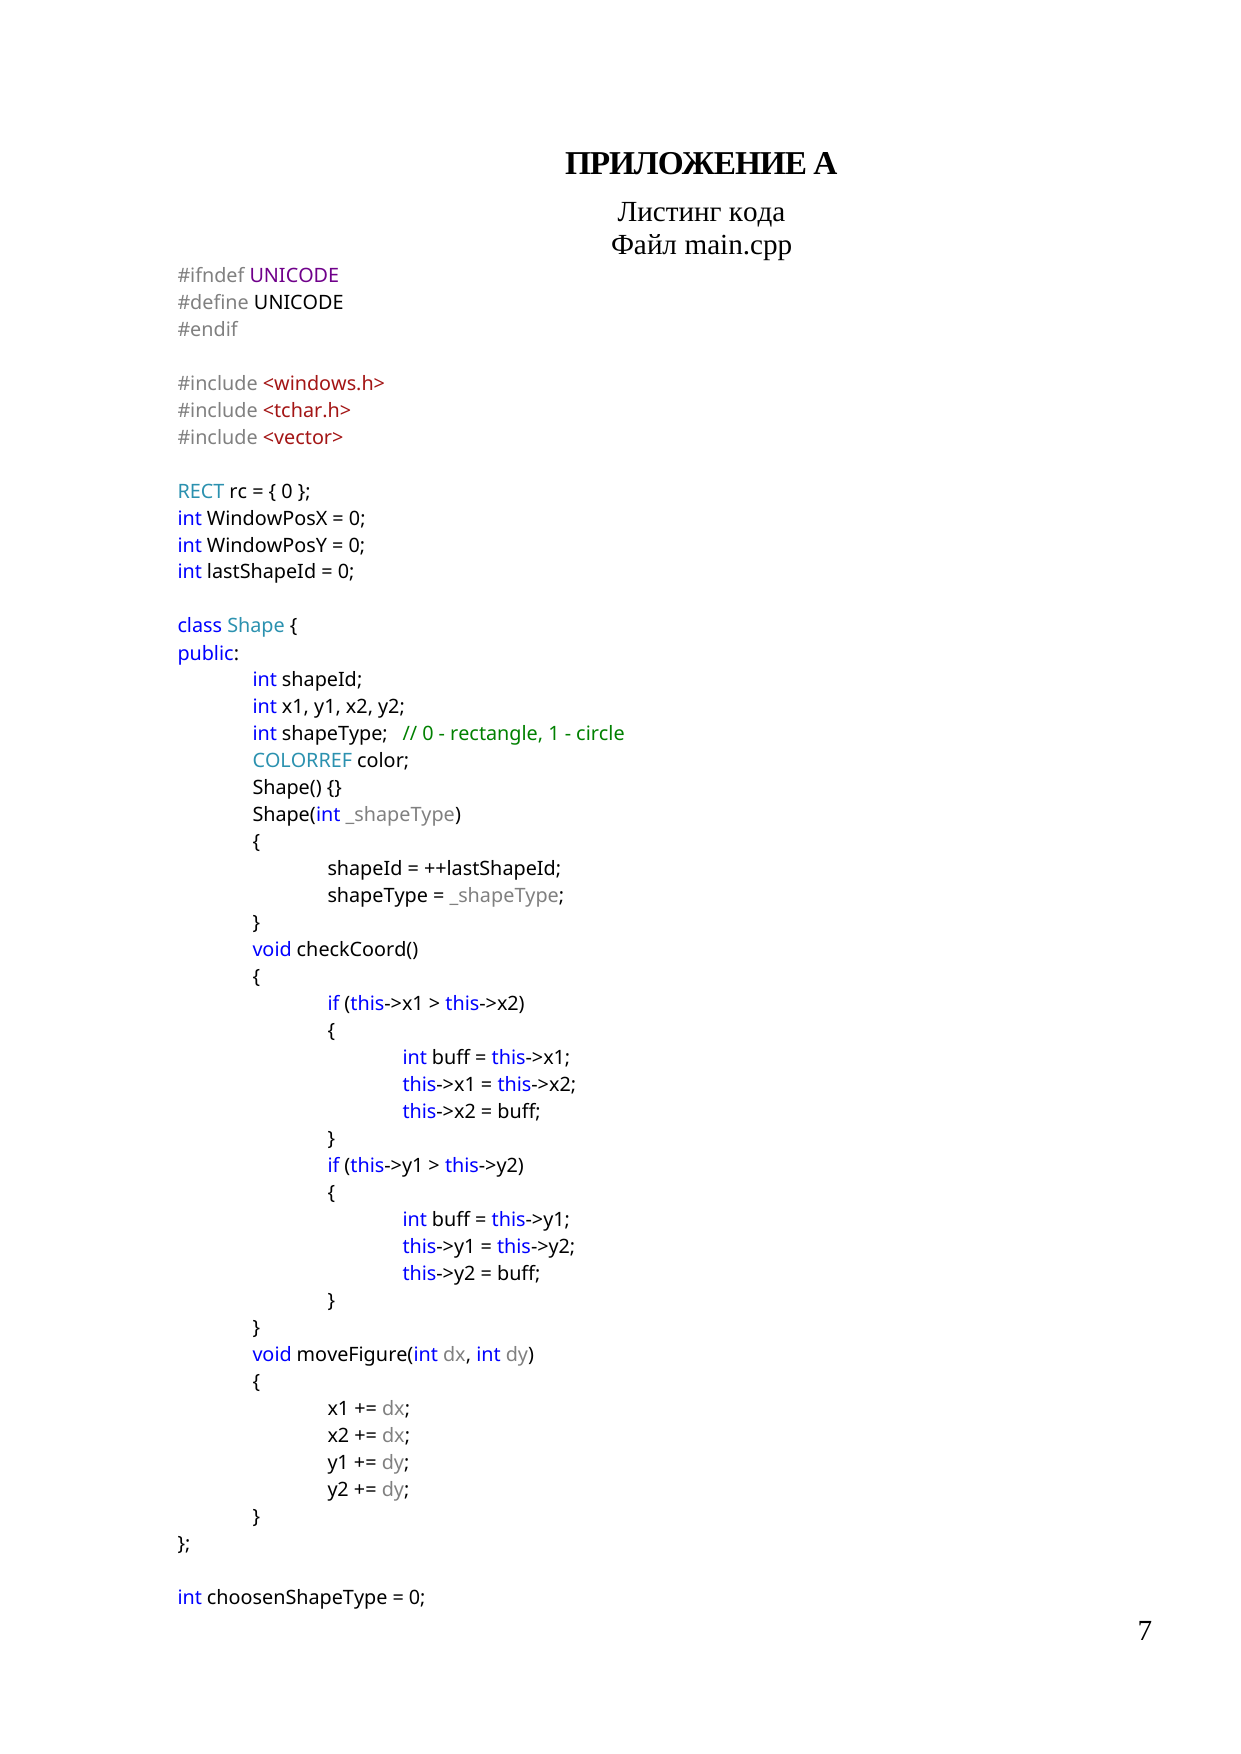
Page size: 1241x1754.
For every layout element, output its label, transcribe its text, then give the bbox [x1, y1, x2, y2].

text int WindowPosY = 0; [177, 531, 1152, 558]
text this->y1 = this->y2; [177, 1232, 1152, 1259]
text ПРИЛОЖЕНИЕ А [251, 143, 1152, 181]
text } [177, 1124, 1152, 1151]
text #include <vector> [177, 423, 1152, 450]
text Файл main.cpp [177, 227, 1152, 261]
text int shapeId; [177, 666, 1152, 693]
text int lastShapeId = 0; [177, 558, 1152, 585]
text int x1, y1, x2, y2; [177, 693, 1152, 720]
text this->x1 = this->x2; [177, 1070, 1152, 1097]
text int choosenShapeType = 0; [177, 1583, 1152, 1610]
text class Shape { [177, 612, 1152, 639]
text RECT rc = { 0 }; [177, 477, 1152, 504]
text x2 += dx; [177, 1421, 1152, 1448]
text void checkCoord() [177, 936, 1152, 962]
text Shape() {} [177, 774, 1152, 801]
text #endif [177, 315, 1152, 342]
text if (this->x1 > this->x2) [177, 989, 1152, 1016]
text y2 += dy; [177, 1475, 1152, 1502]
text shapeType = _shapeType; [177, 882, 1152, 908]
text y1 += dy; [177, 1448, 1152, 1475]
text int buff = this->y1; [177, 1205, 1152, 1232]
text Листинг кода [177, 194, 1152, 227]
text #define UNICODE [177, 288, 1152, 315]
text this->y2 = buff; [177, 1259, 1152, 1286]
text { [177, 1016, 1152, 1043]
text COLORREF color; [177, 747, 1152, 774]
text #ifndef UNICODE [177, 261, 1152, 288]
text } [177, 1313, 1152, 1340]
text } [177, 908, 1152, 936]
text x1 += dx; [177, 1394, 1152, 1421]
text this->x2 = buff; [177, 1097, 1152, 1124]
text int WindowPosX = 0; [177, 504, 1152, 531]
text #include <windows.h> [177, 369, 1152, 396]
text void moveFigure(int dx, int dy) [177, 1340, 1152, 1367]
text { [177, 1367, 1152, 1394]
text { [177, 1178, 1152, 1205]
text shapeId = ++lastShapeId; [177, 854, 1152, 882]
text #include <tchar.h> [177, 396, 1152, 423]
text { [177, 962, 1152, 989]
text }; [177, 1529, 1152, 1556]
text } [177, 1502, 1152, 1529]
text int shapeType; // 0 - rectangle, 1 - circle [177, 720, 1152, 747]
text int buff = this->x1; [177, 1043, 1152, 1070]
text Shape(int _shapeType) [177, 801, 1152, 828]
text public: [177, 639, 1152, 666]
text { [177, 828, 1152, 854]
text if (this->y1 > this->y2) [177, 1151, 1152, 1178]
text } [177, 1286, 1152, 1313]
